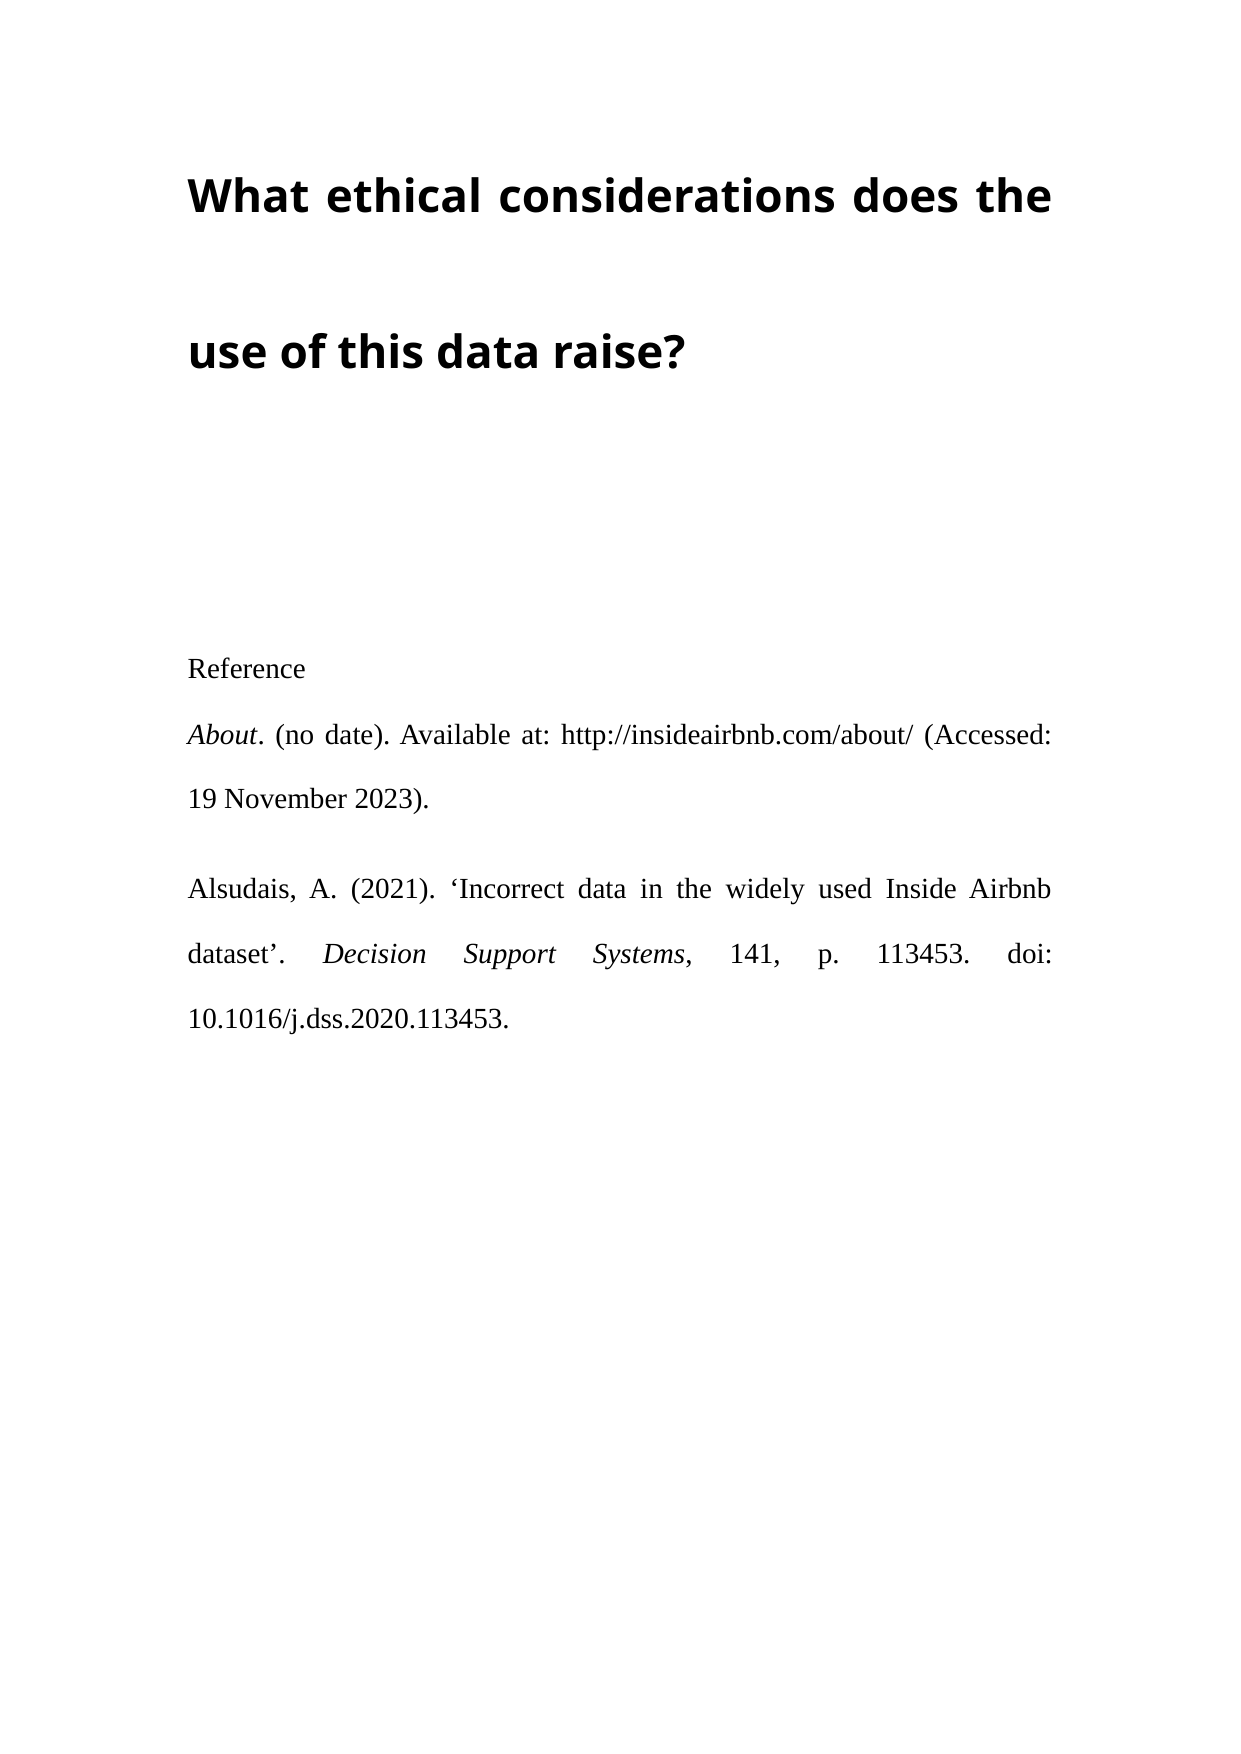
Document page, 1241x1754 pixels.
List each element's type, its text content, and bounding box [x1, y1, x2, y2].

text About. (no date). Available at: http://insideairbnb.com/about/ (Accessed: 19 November 2023). [187, 701, 1053, 831]
subtitle What ethical considerations does the use of this data raise? [187, 162, 1053, 383]
text Alsudais, A. (2021). ‘Incorrect data in the widely used Inside Airbnb dataset’. Decision Support Systems, 141, p. 113453. doi: 10.1016/j.dss.2020.113453. [187, 856, 1053, 1051]
text Reference [187, 636, 1053, 701]
